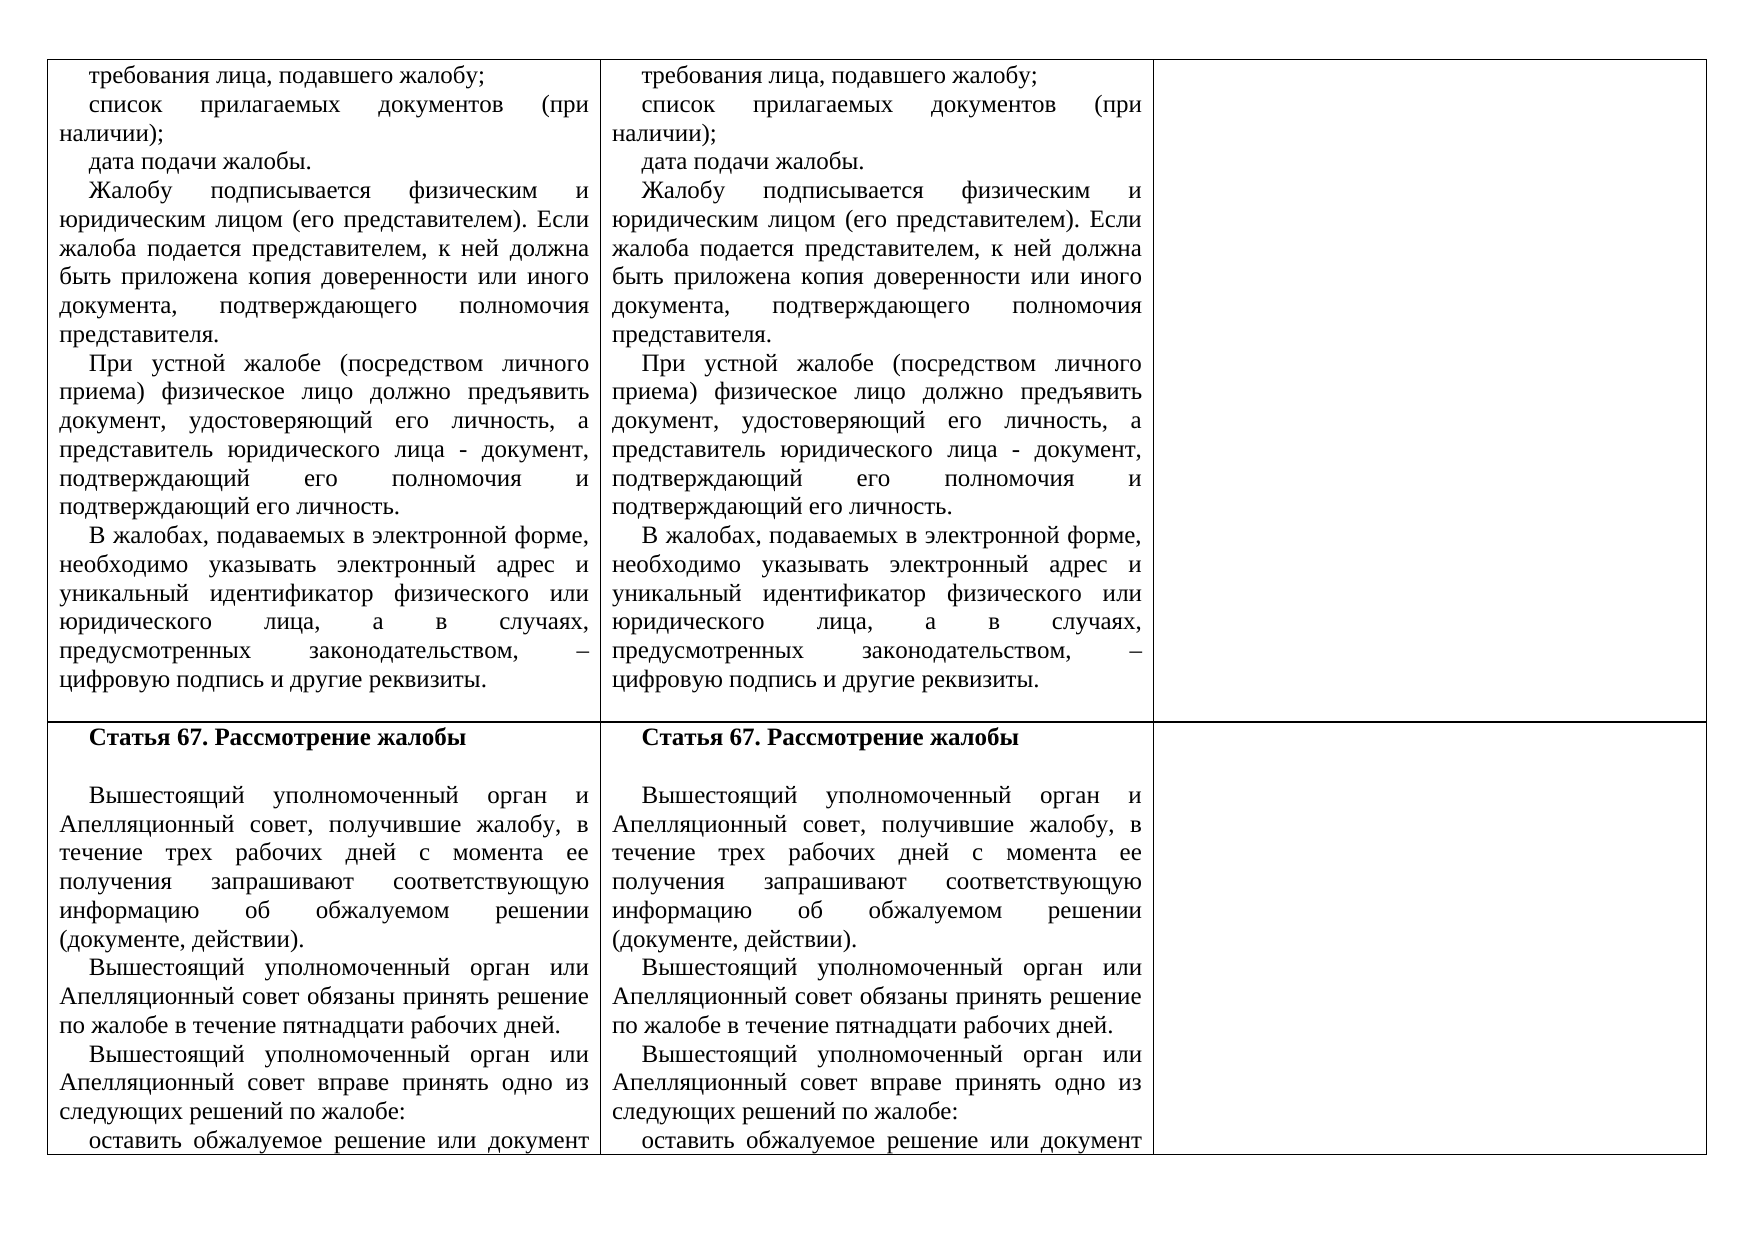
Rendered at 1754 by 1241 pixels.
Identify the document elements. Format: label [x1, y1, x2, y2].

table_cell [601, 60, 1153, 721]
table_cell [1154, 723, 1706, 1154]
table_cell [601, 723, 1153, 1154]
table_cell [48, 60, 600, 721]
table_cell [48, 723, 600, 1154]
table_cell [1154, 60, 1706, 721]
